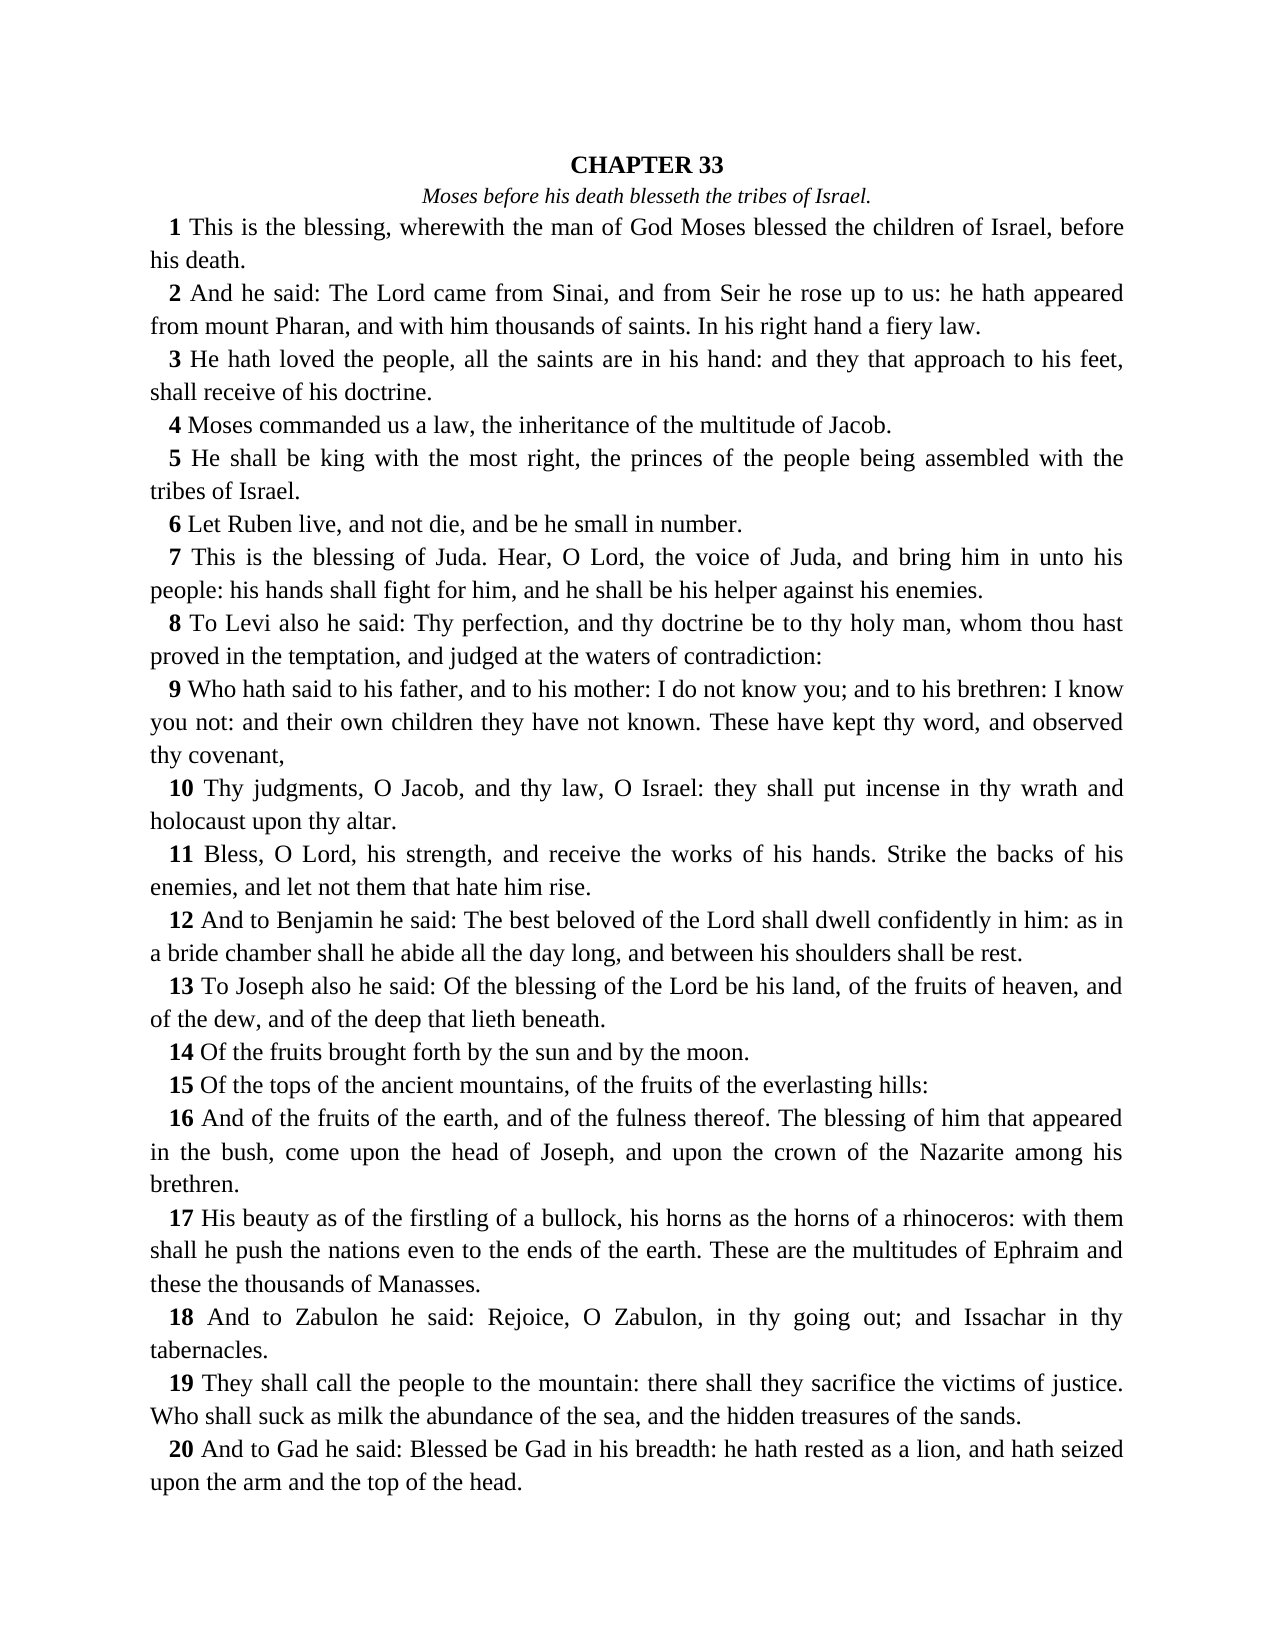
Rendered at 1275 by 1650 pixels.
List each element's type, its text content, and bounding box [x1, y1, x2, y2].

text 20 And to Gad he said: Blessed be Gad in his breadth: he hath rested as a lion, and hath seized upon the arm and the top of the head. [150, 1434, 1125, 1496]
text 2 And he said: The Lord came from Sinai, and from Seir he rose up to us: he hath appeared from mount Pharan, and with him thousands of saints. In his right hand a fiery law. [150, 278, 1125, 340]
text CHAPTER 33 [150, 150, 1125, 179]
text 15 Of the tops of the ancient mountains, of the fruits of the everlasting hills: [150, 1071, 1125, 1099]
text 14 Of the fruits brought forth by the sun and by the moon. [150, 1037, 1125, 1066]
text 11 Bless, O Lord, his strength, and receive the works of his hands. Strike the backs of his enemies, and let not them that hate him rise. [150, 839, 1125, 901]
text 1 This is the blessing, wherewith the man of God Moses blessed the children of Israel, before his death. [150, 212, 1125, 274]
text 10 Thy judgments, O Jacob, and thy law, O Israel: they shall put incense in thy wrath and holocaust upon thy altar. [150, 773, 1125, 835]
text 16 And of the fruits of the earth, and of the fulness thereof. The blessing of him that appeared in the bush, come upon the head of Joseph, and upon the crown of the Nazarite among his brethren. [150, 1103, 1125, 1198]
text 5 He shall be king with the most right, the princes of the people being assembled with the tribes of Israel. [150, 443, 1125, 505]
text 17 His beauty as of the firstling of a bullock, his horns as the horns of a rhinoceros: with them shall he push the nations even to the ends of the earth. These are the multitudes of Ephraim and these the thousands of Manasses. [150, 1203, 1125, 1297]
text 12 And to Benjamin he said: The best beloved of the Lord shall dwell confidently in him: as in a bride chamber shall he abide all the day long, and between his shoulders shall be rest. [150, 905, 1125, 967]
text 7 This is the blessing of Juda. Hear, O Lord, the voice of Juda, and bring him in unto his people: his hands shall fight for him, and he shall be his helper against his enemies. [150, 542, 1125, 604]
text 9 Who hath said to his father, and to his mother: I do not know you; and to his brethren: I know you not: and their own children they have not known. These have kept thy word, and observed thy covenant, [150, 674, 1125, 769]
text 8 To Levi also he said: Thy perfection, and thy doctrine be to thy holy man, whom thou hast proved in the temptation, and judged at the waters of contradiction: [150, 608, 1125, 670]
text 19 They shall call the people to the mountain: there shall they sacrifice the victims of justice. Who shall suck as milk the abundance of the sea, and the hidden treasures of the sands. [150, 1368, 1125, 1429]
text 3 He hath loved the people, all the saints are in his hand: and they that approach to his feet, shall receive of his doctrine. [150, 344, 1125, 406]
text Moses before his death blesseth the tribes of Israel. [150, 183, 1125, 208]
text 13 To Joseph also he said: Of the blessing of the Lord be his land, of the fruits of heaven, and of the dew, and of the deep that lieth beneath. [150, 971, 1125, 1033]
text 18 And to Zabulon he said: Rejoice, O Zabulon, in thy going out; and Issachar in thy tabernacles. [150, 1302, 1125, 1363]
text 4 Moses commanded us a law, the inheritance of the multitude of Jacob. [150, 410, 1125, 439]
text 6 Let Ruben live, and not die, and be he small in number. [150, 509, 1125, 538]
